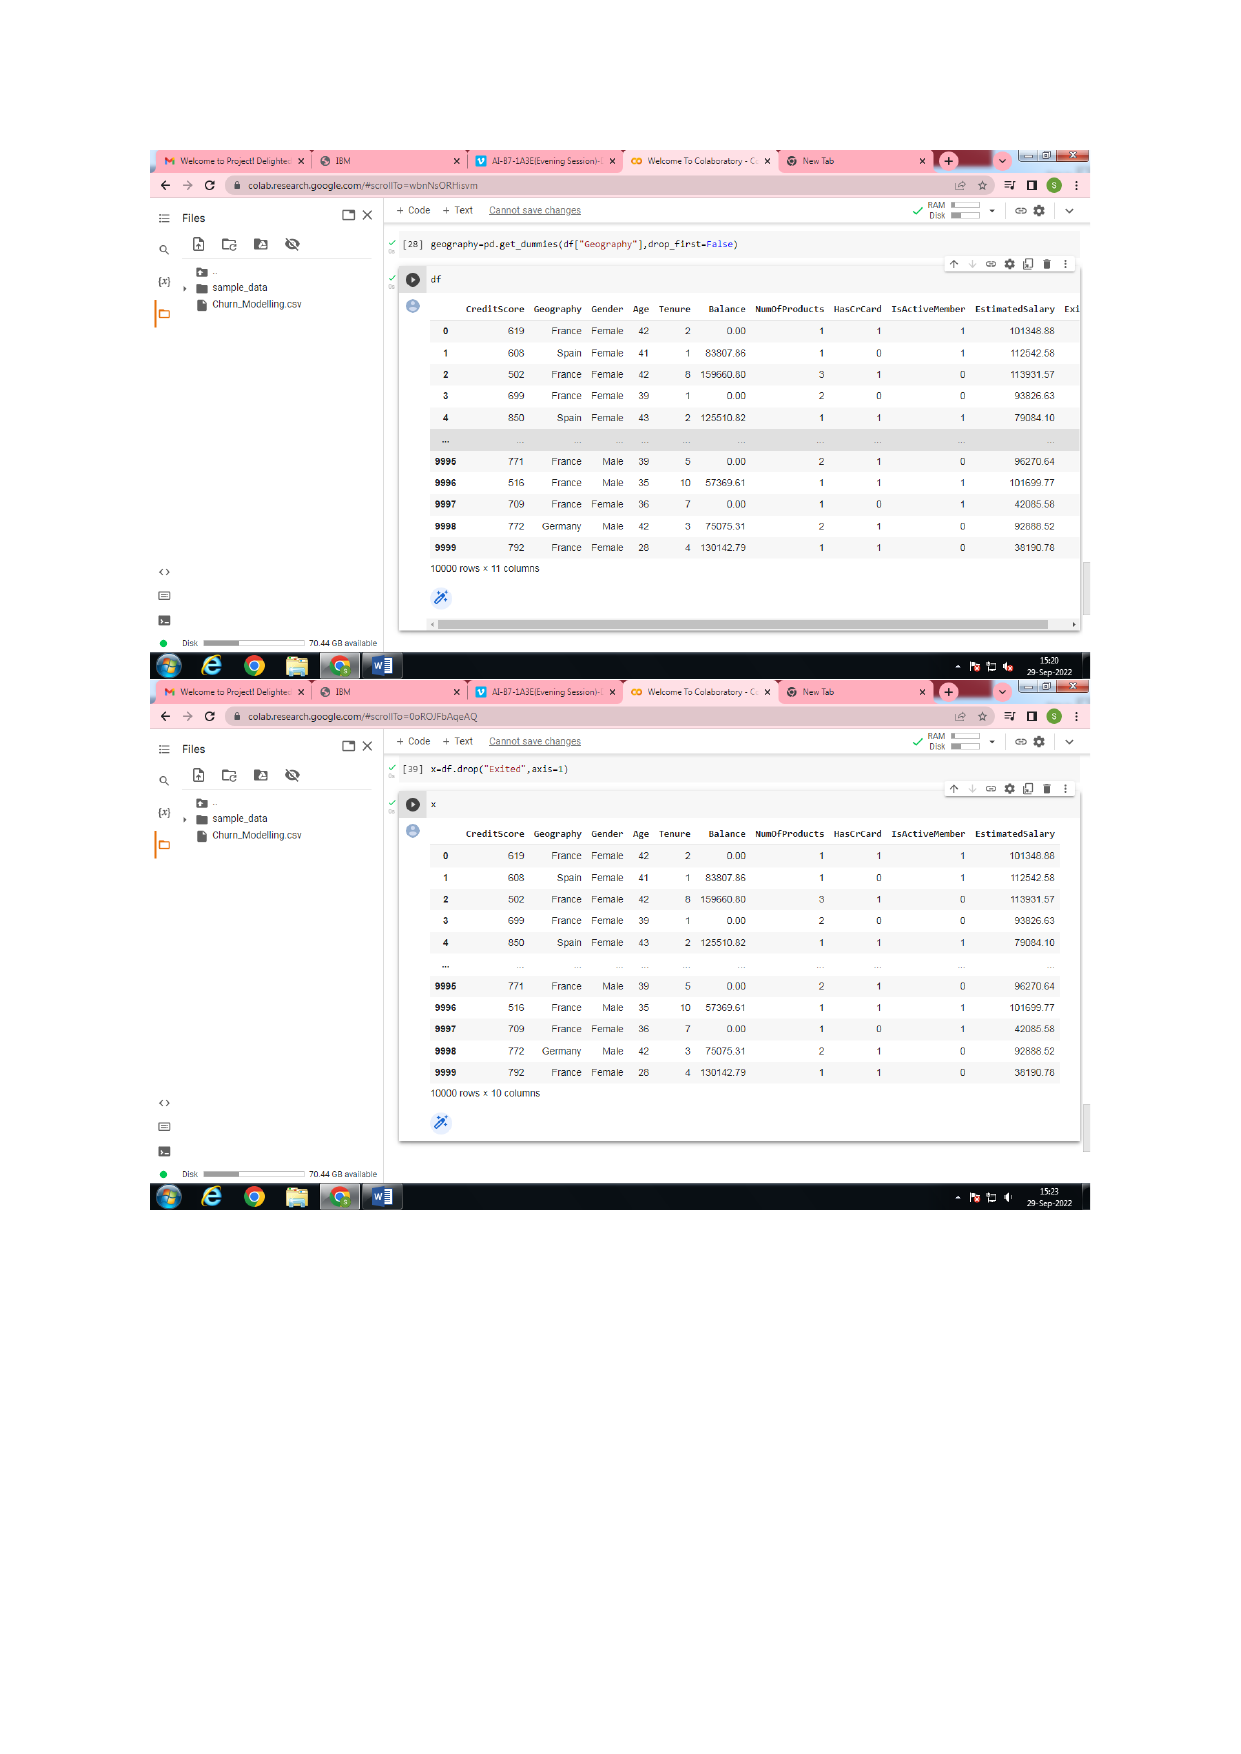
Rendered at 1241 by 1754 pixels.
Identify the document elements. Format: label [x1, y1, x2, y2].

picture [150, 150, 1091, 679]
picture [150, 680, 1091, 1210]
